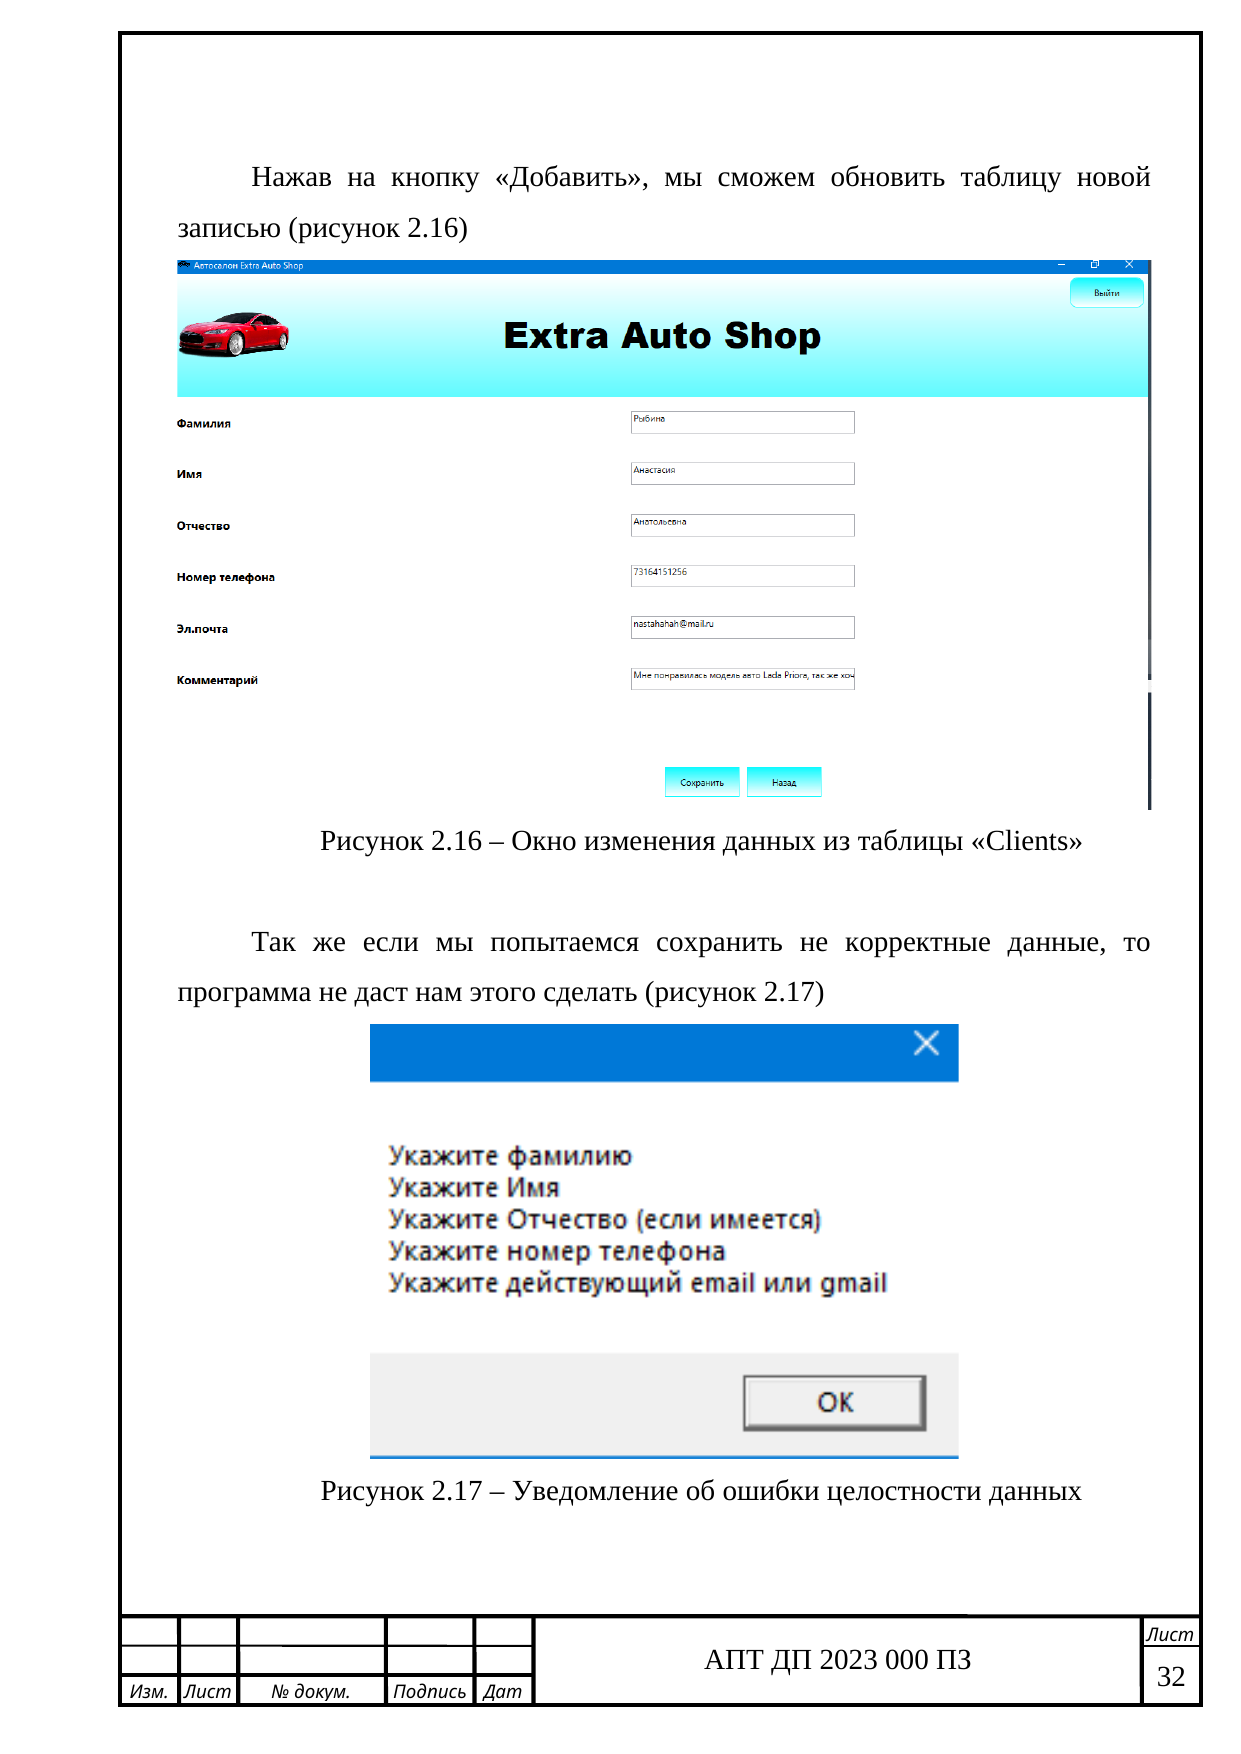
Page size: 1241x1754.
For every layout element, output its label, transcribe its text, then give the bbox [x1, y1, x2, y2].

text Нажав на кнопку «Добавить», мы сможем обновить таблицу новой записью (рисунок 2.16) [177, 159, 1152, 243]
text Рисунок 2.17 – Уведомление об ошибки целостности данных [177, 1473, 1152, 1506]
text Рисунок 2.16 – Окно изменения данных из таблицы «Clients» [177, 823, 1152, 857]
text Так же если мы попытаемся сохранить не корректные данные, то программа не даст нам этого сделать (рисунок 2.17) [177, 924, 1152, 1008]
picture [370, 1024, 959, 1459]
picture [177, 260, 1152, 810]
